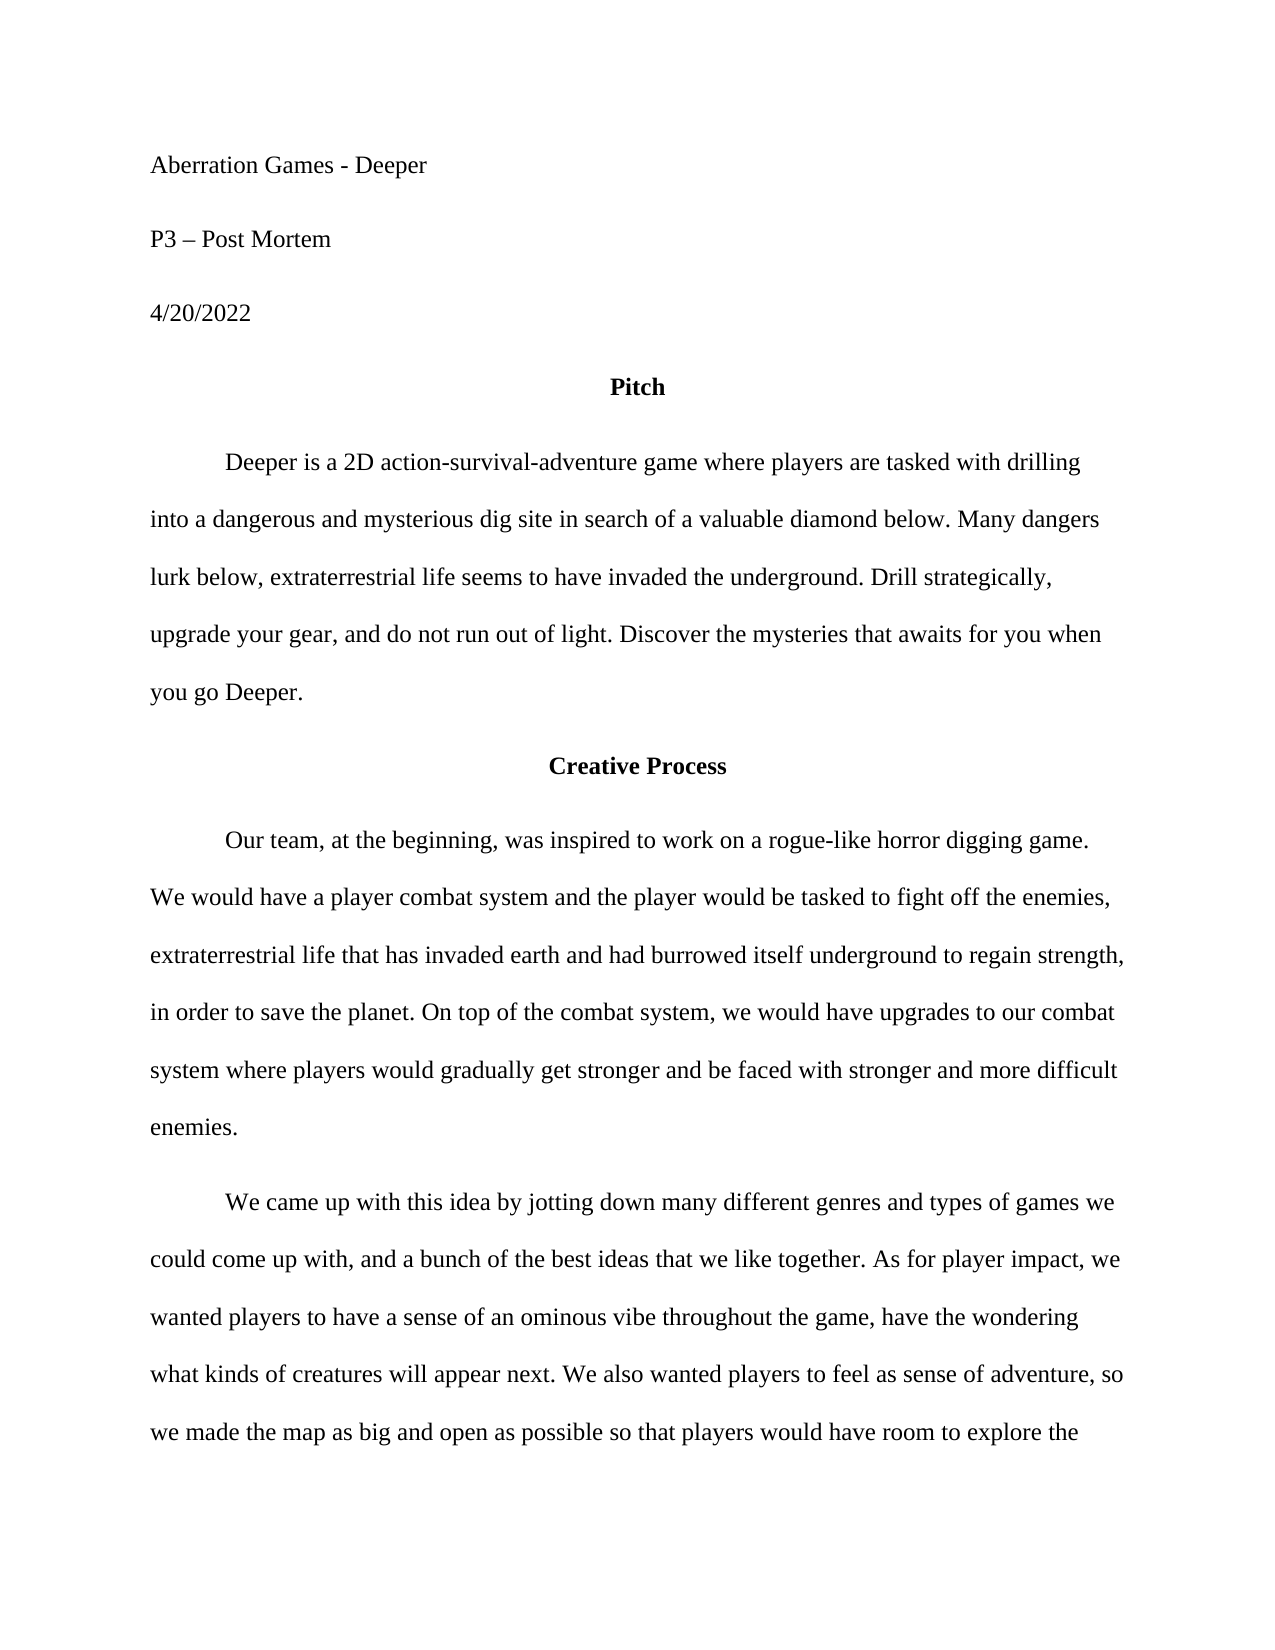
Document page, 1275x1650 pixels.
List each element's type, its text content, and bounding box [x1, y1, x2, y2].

text P3 – Post Mortem [150, 224, 1125, 253]
text Aberration Games - Deeper [150, 150, 1125, 179]
text Our team, at the beginning, was inspired to work on a rogue-like horror digging game. We would have a player combat system and the player would be tasked to fight off the enemies, extraterrestrial life that has invaded earth and had burrowed itself underground to regain strength, in order to save the planet. On top of the combat system, we would have upgrades to our combat system where players would gradually get stronger and be faced with stronger and more difficult enemies. [150, 825, 1125, 1141]
text 4/20/2022 [150, 298, 1125, 327]
text Creative Process [150, 751, 1125, 779]
text Deeper is a 2D action-survival-adventure game where players are tasked with drilling into a dangerous and mysterious dig site in search of a valuable diamond below. Many dangers lurk below, extraterrestrial life seems to have invaded the underground. Drill strategically, upgrade your gear, and do not run out of light. Discover the mysteries that awaits for you when you go Deeper. [150, 447, 1125, 705]
text Pitch [150, 372, 1125, 401]
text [150, 1187, 1125, 1445]
